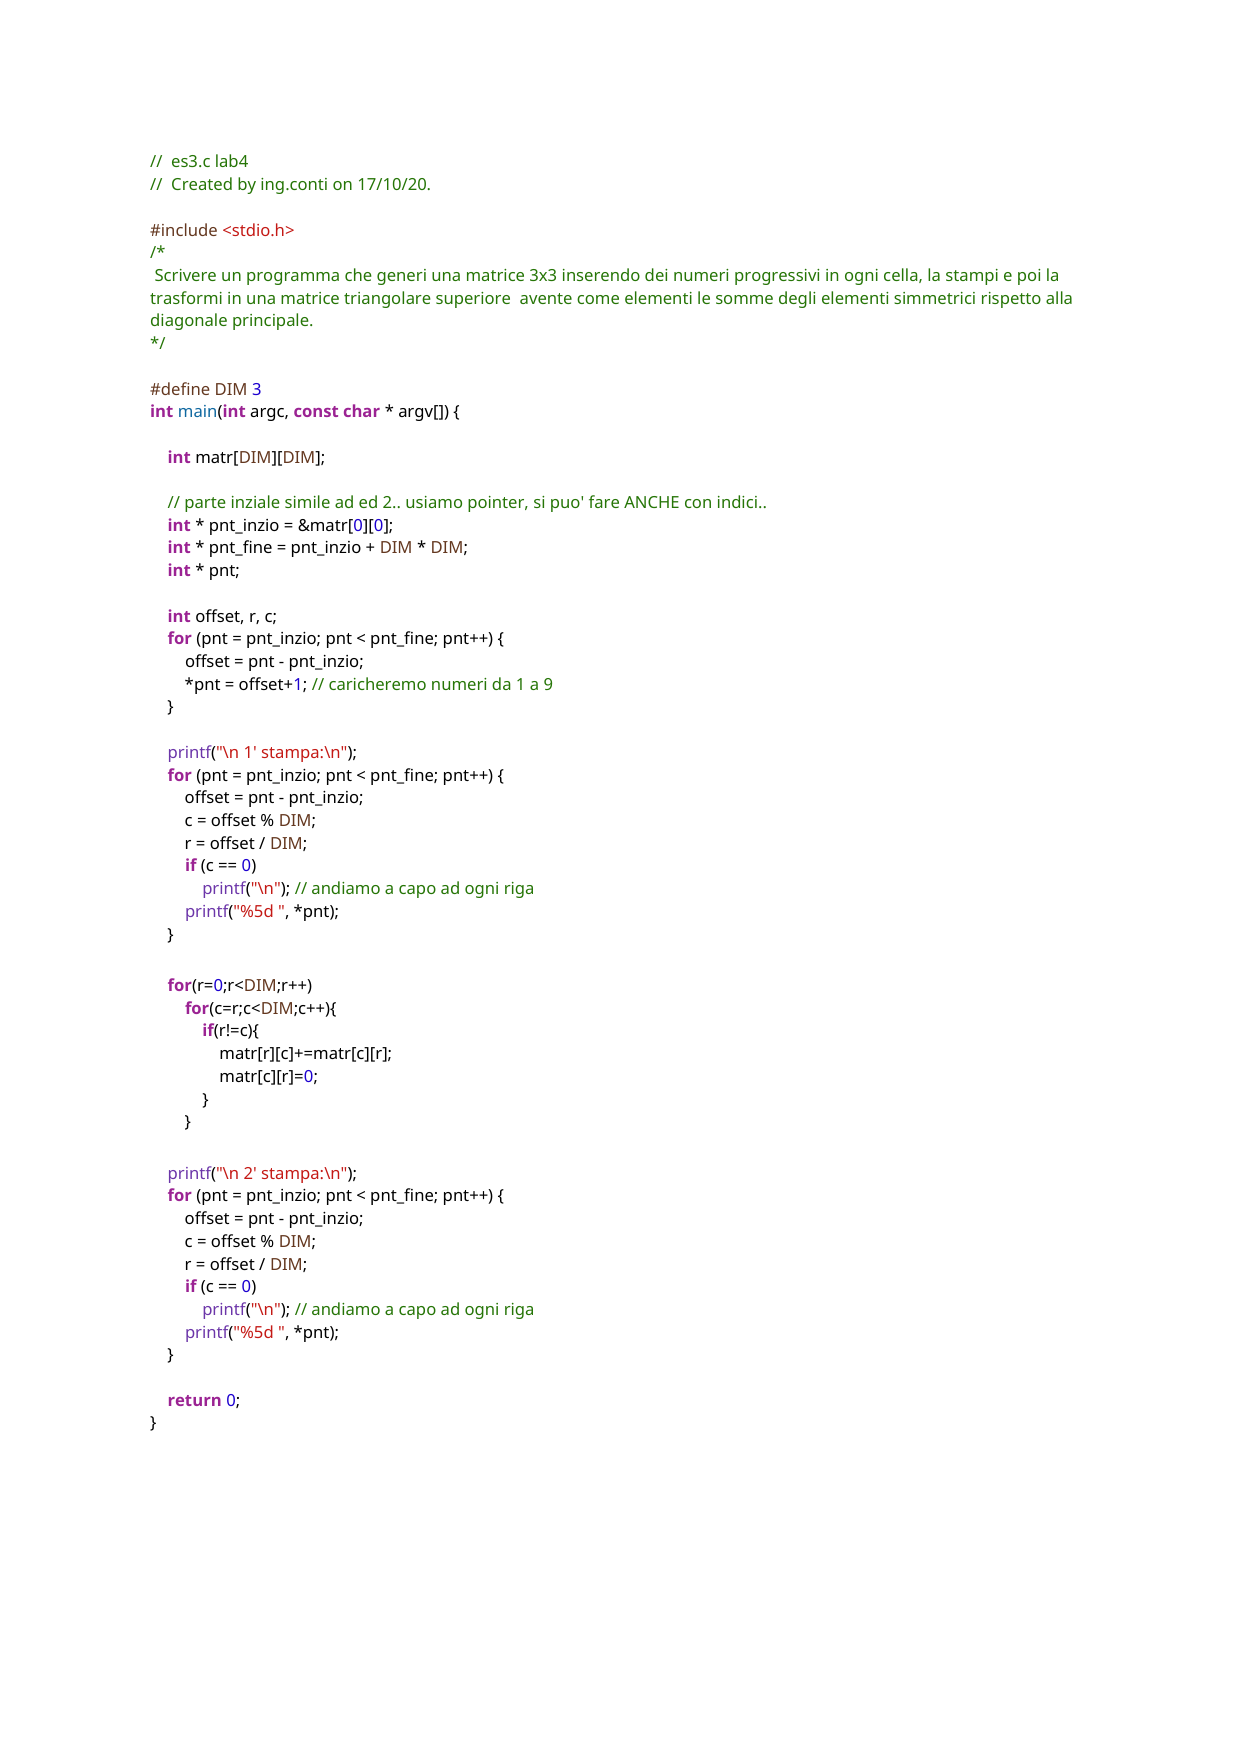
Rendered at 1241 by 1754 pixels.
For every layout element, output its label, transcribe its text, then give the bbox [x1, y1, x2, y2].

text int offset, r, c; [150, 604, 1090, 627]
text } [150, 695, 1090, 718]
text */ [150, 332, 1090, 354]
text if (c == 0) [150, 1275, 1090, 1297]
text offset = pnt - pnt_inzio; [150, 786, 1090, 808]
text c = offset % DIM; [150, 808, 1090, 831]
text } [150, 922, 1090, 945]
text int * pnt_inzio = &matr[0][0]; [150, 513, 1090, 536]
text printf("%5d ", *pnt); [150, 1320, 1090, 1343]
text Scrivere un programma che generi una matrice 3x3 inserendo dei numeri progressivi in ogni cella, la stampi e poi la trasformi in una matrice triangolare superiore avente come elementi le somme degli elementi simmetrici rispetto alla diagonale principale. [150, 263, 1090, 332]
text return 0; [150, 1388, 1090, 1411]
text printf("%5d ", *pnt); [150, 899, 1090, 922]
text if (c == 0) [150, 854, 1090, 877]
text for (pnt = pnt_inzio; pnt < pnt_fine; pnt++) { [150, 763, 1090, 786]
text int * pnt; [150, 559, 1090, 581]
text matr[r][c]+=matr[c][r]; [150, 1042, 1090, 1064]
text printf("\n"); // andiamo a capo ad ogni riga [150, 877, 1090, 899]
text offset = pnt - pnt_inzio; [150, 1207, 1090, 1229]
text matr[c][r]=0; [150, 1064, 1090, 1087]
text } [150, 1110, 1090, 1132]
text offset = pnt - pnt_inzio; [150, 649, 1090, 672]
text int matr[DIM][DIM]; [150, 445, 1090, 468]
text #include <stdio.h> [150, 218, 1090, 241]
text if(r!=c){ [150, 1019, 1090, 1042]
text } [150, 1343, 1090, 1366]
text #define DIM 3 [150, 377, 1090, 400]
text // es3.c lab4 [150, 150, 1090, 173]
text for (pnt = pnt_inzio; pnt < pnt_fine; pnt++) { [150, 627, 1090, 649]
text for(r=0;r<DIM;r++) [150, 973, 1090, 996]
text } [150, 1411, 1090, 1434]
text printf("\n"); // andiamo a capo ad ogni riga [150, 1297, 1090, 1320]
text r = offset / DIM; [150, 1252, 1090, 1275]
text for (pnt = pnt_inzio; pnt < pnt_fine; pnt++) { [150, 1184, 1090, 1207]
text // Created by ing.conti on 17/10/20. [150, 173, 1090, 195]
text /* [150, 241, 1090, 263]
text printf("\n 1' stampa:\n"); [150, 740, 1090, 763]
text for(c=r;c<DIM;c++){ [150, 996, 1090, 1019]
text int main(int argc, const char * argv[]) { [150, 400, 1090, 422]
text } [150, 1087, 1090, 1110]
text int * pnt_fine = pnt_inzio + DIM * DIM; [150, 536, 1090, 559]
text r = offset / DIM; [150, 831, 1090, 854]
text printf("\n 2' stampa:\n"); [150, 1161, 1090, 1184]
text c = offset % DIM; [150, 1229, 1090, 1252]
text // parte inziale simile ad ed 2.. usiamo pointer, si puo' fare ANCHE con indici.. [150, 491, 1090, 513]
text *pnt = offset+1; // caricheremo numeri da 1 a 9 [150, 672, 1090, 695]
